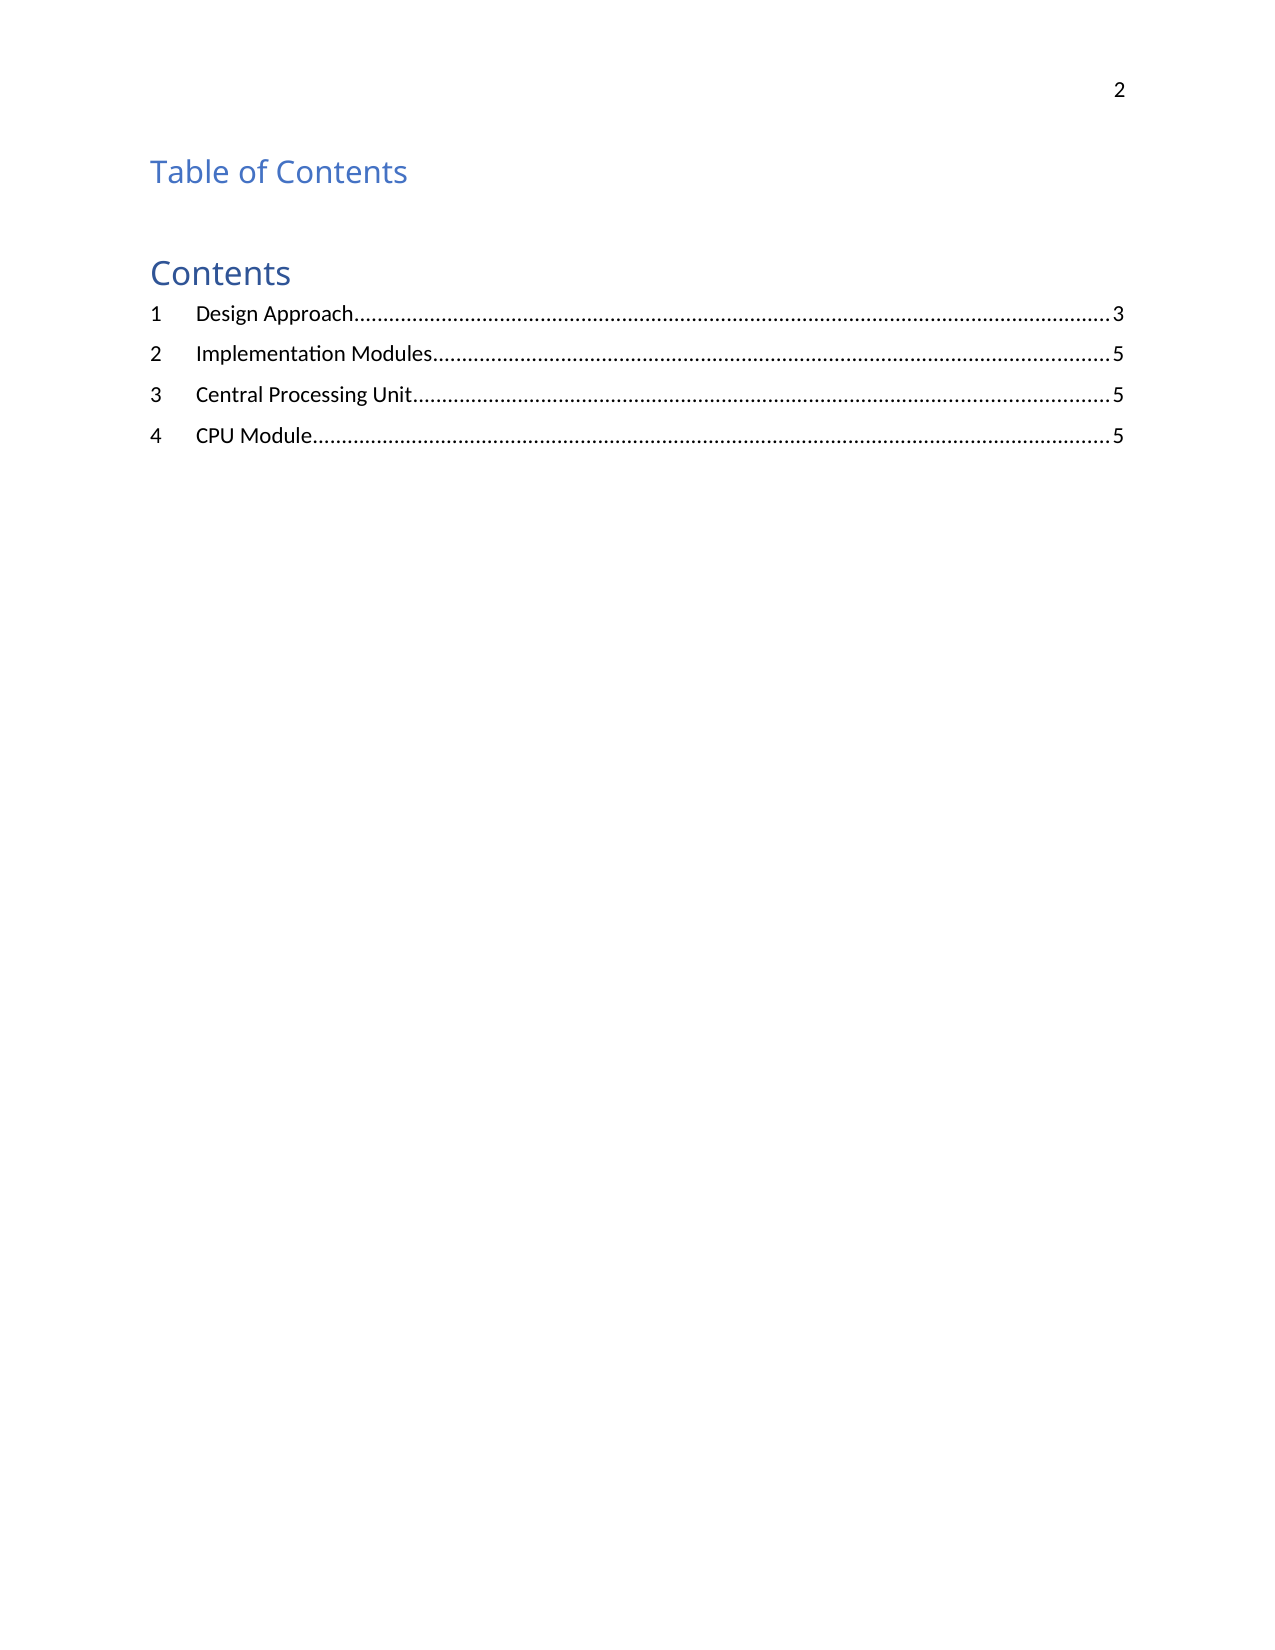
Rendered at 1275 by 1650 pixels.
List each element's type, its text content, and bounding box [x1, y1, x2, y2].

text Table of Contents [150, 150, 1125, 223]
